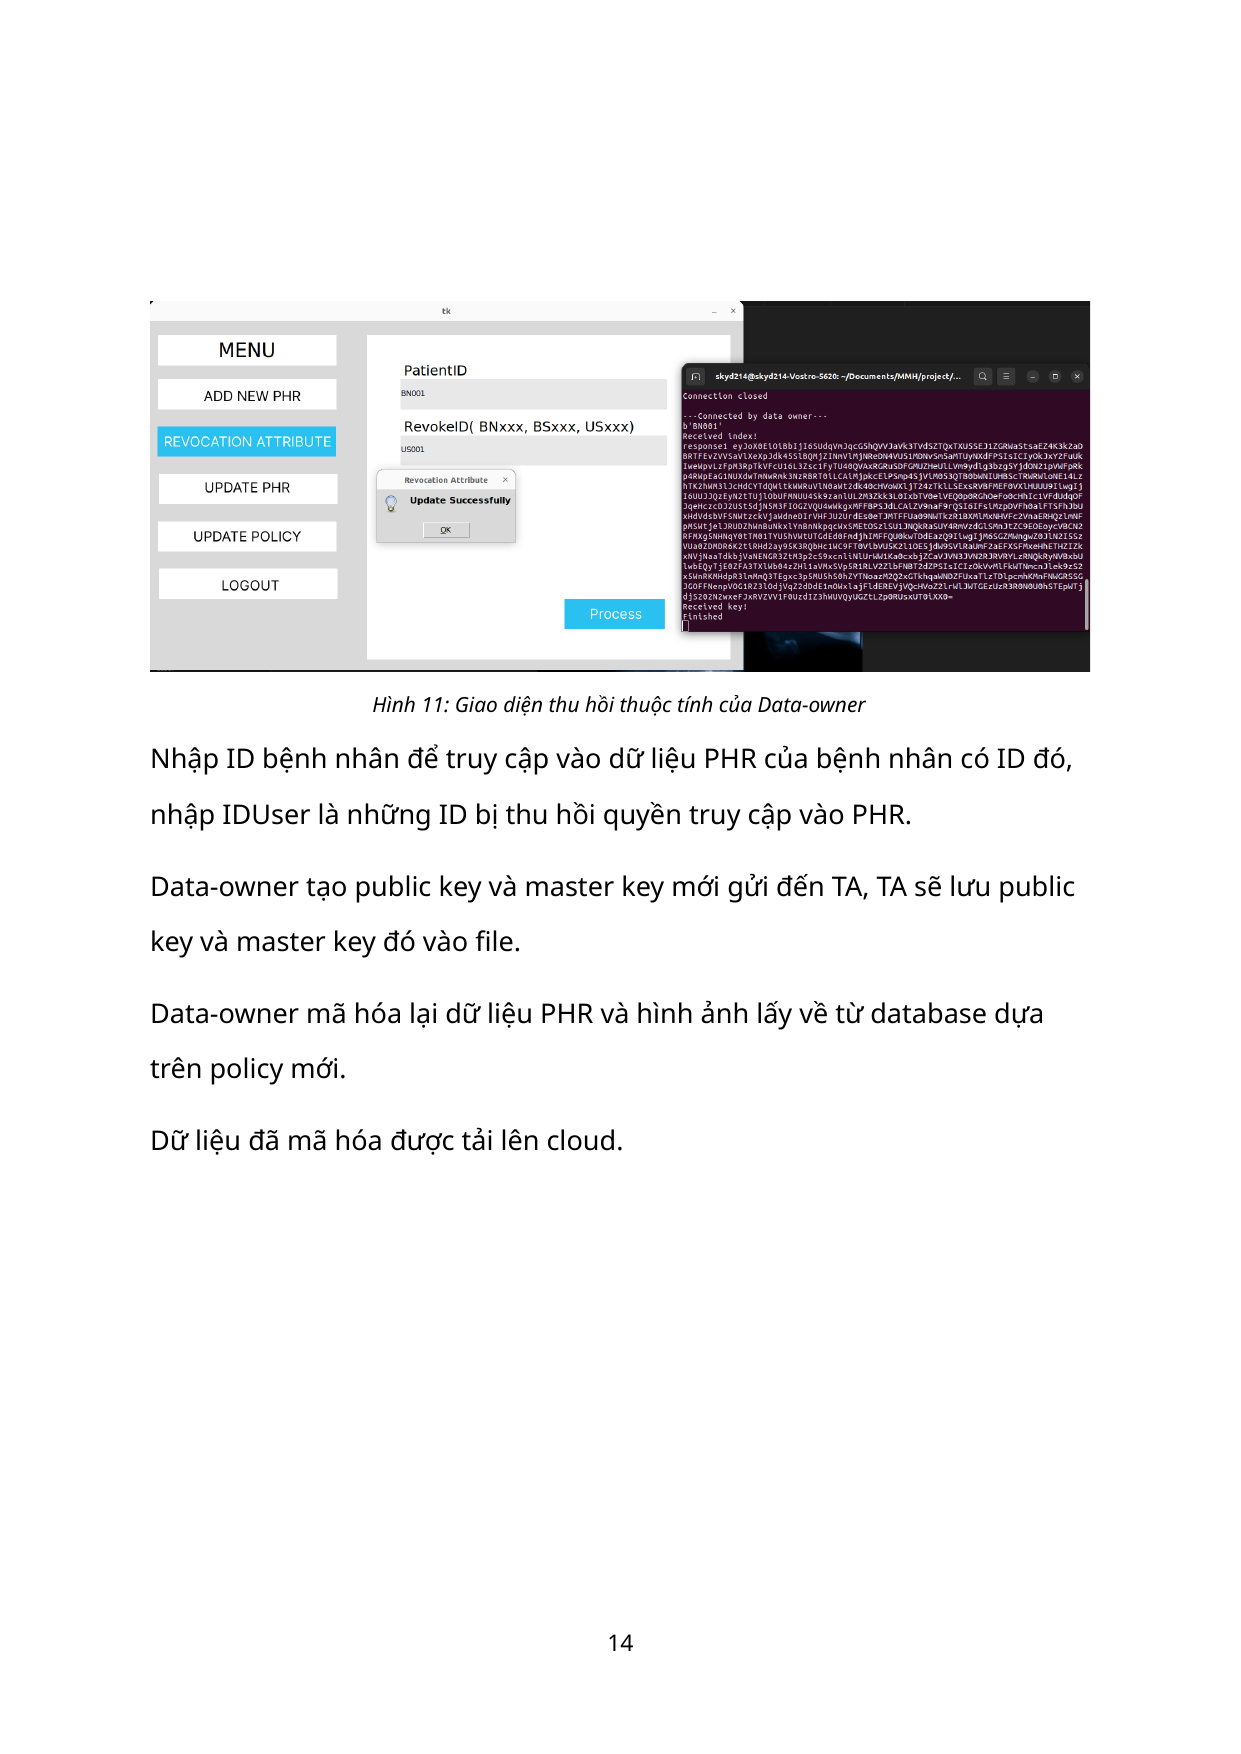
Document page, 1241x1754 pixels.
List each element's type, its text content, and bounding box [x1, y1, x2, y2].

picture [150, 301, 1091, 672]
text Data-owner tạo public key và master key mới gửi đến TA, TA sẽ lưu public key và master key đó vào file. [150, 867, 1090, 959]
text Dữ liệu đã mã hóa được tải lên cloud. [150, 1122, 1090, 1158]
text Nhập ID bệnh nhân để truy cập vào dữ liệu PHR của bệnh nhân có ID đó, nhập IDUser là những ID bị thu hồi quyền truy cập vào PHR. [150, 740, 1090, 832]
text Data-owner mã hóa lại dữ liệu PHR và hình ảnh lấy về từ database dựa trên policy mới. [150, 994, 1090, 1087]
text Hình 11: Giao diện thu hồi thuộc tính của Data-owner [150, 691, 1090, 719]
